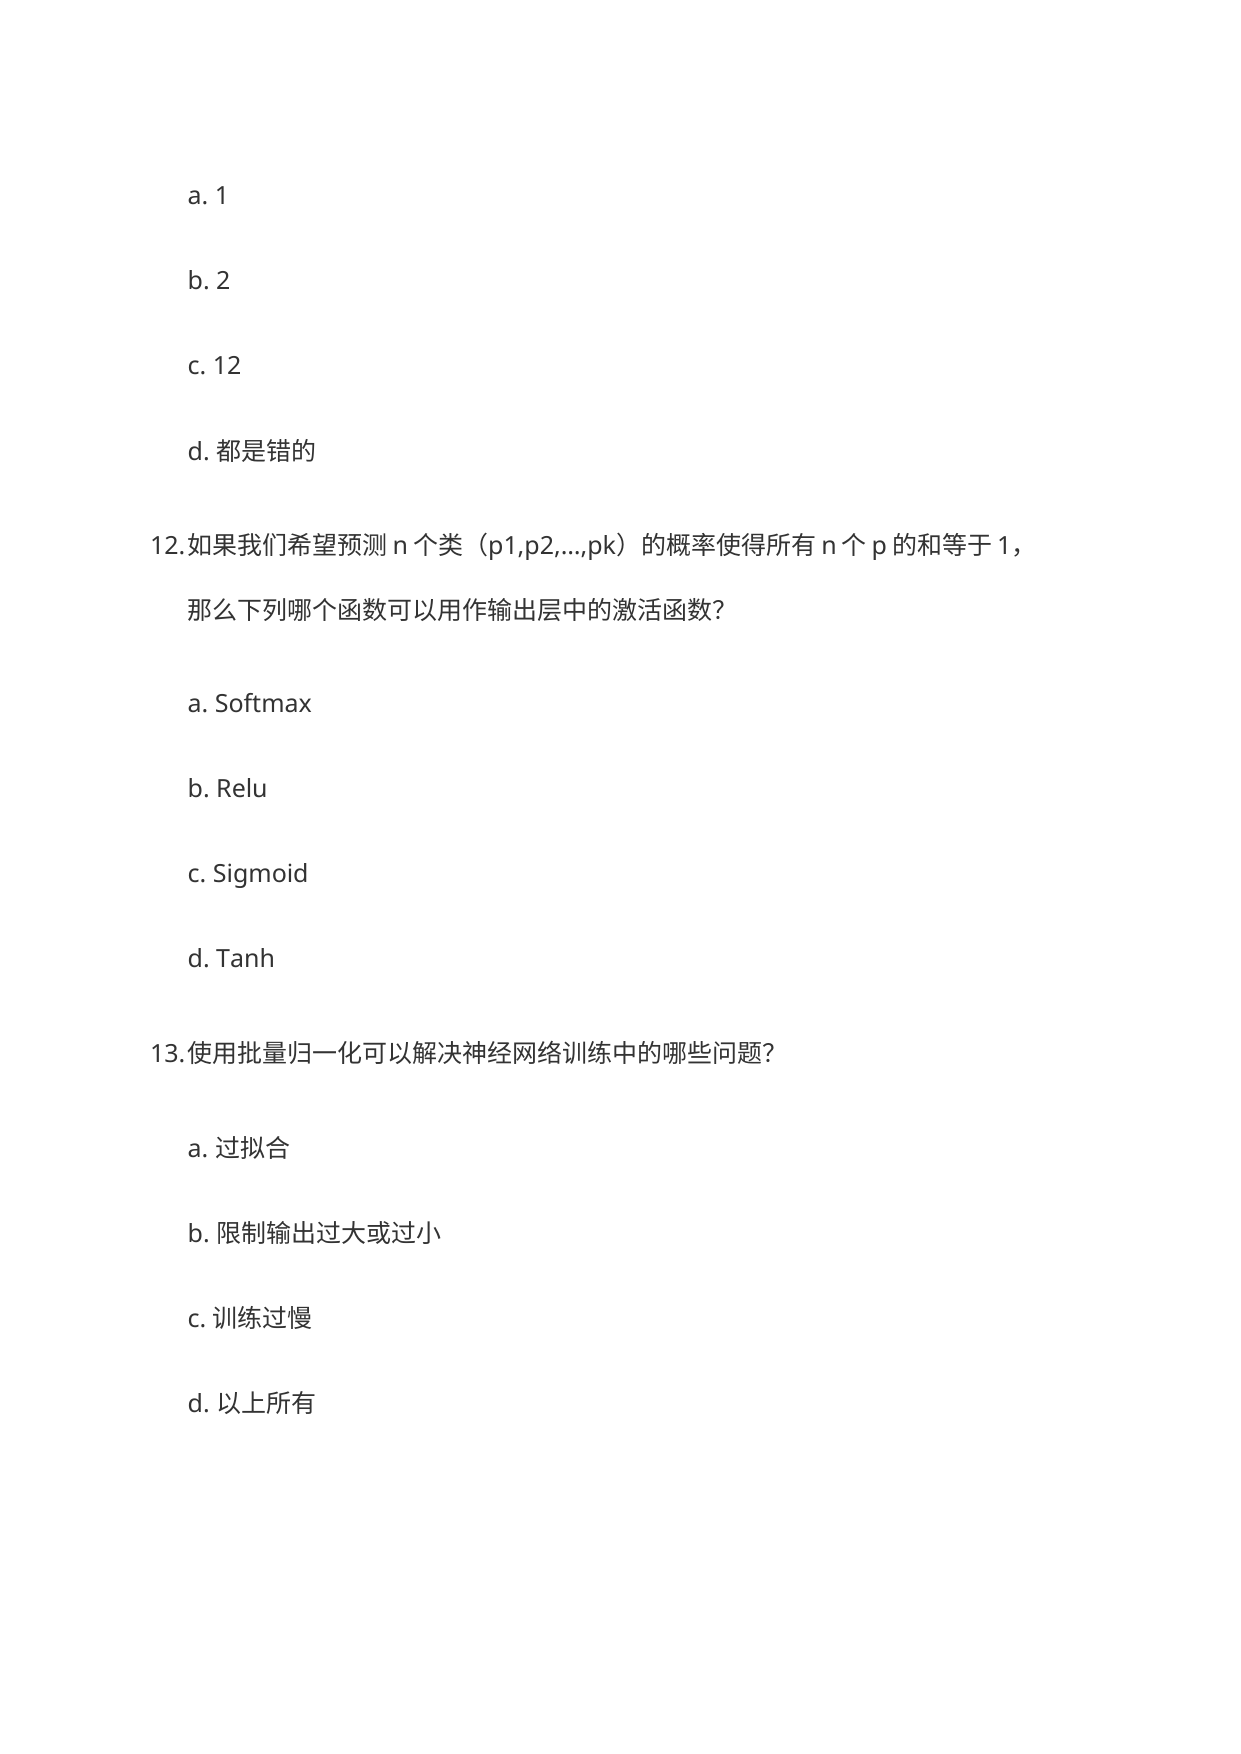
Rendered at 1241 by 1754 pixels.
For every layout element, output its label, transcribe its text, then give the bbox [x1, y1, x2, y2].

text d. Tanh [187, 925, 1053, 990]
text b. Relu [187, 755, 1053, 820]
list 如果我们希望预测n个类（p1,p2,…,pk）的概率使得所有n个p的和等于1，那么下列哪个函数可以用作输出层中的激活函数？ [150, 511, 1053, 641]
text b. 2 [187, 247, 1053, 312]
text c. Sigmoid [187, 840, 1053, 905]
text a. 过拟合 [187, 1114, 1053, 1179]
text d. 以上所有 [187, 1369, 1053, 1434]
text d. 都是错的 [187, 417, 1053, 482]
text c. 12 [187, 332, 1053, 397]
text c. 训练过慢 [187, 1284, 1053, 1349]
list 使用批量归一化可以解决神经网络训练中的哪些问题？ [150, 1019, 1053, 1084]
text b. 限制输出过大或过小 [187, 1199, 1053, 1264]
text a. 1 [187, 162, 1053, 227]
text a. Softmax [187, 670, 1053, 735]
